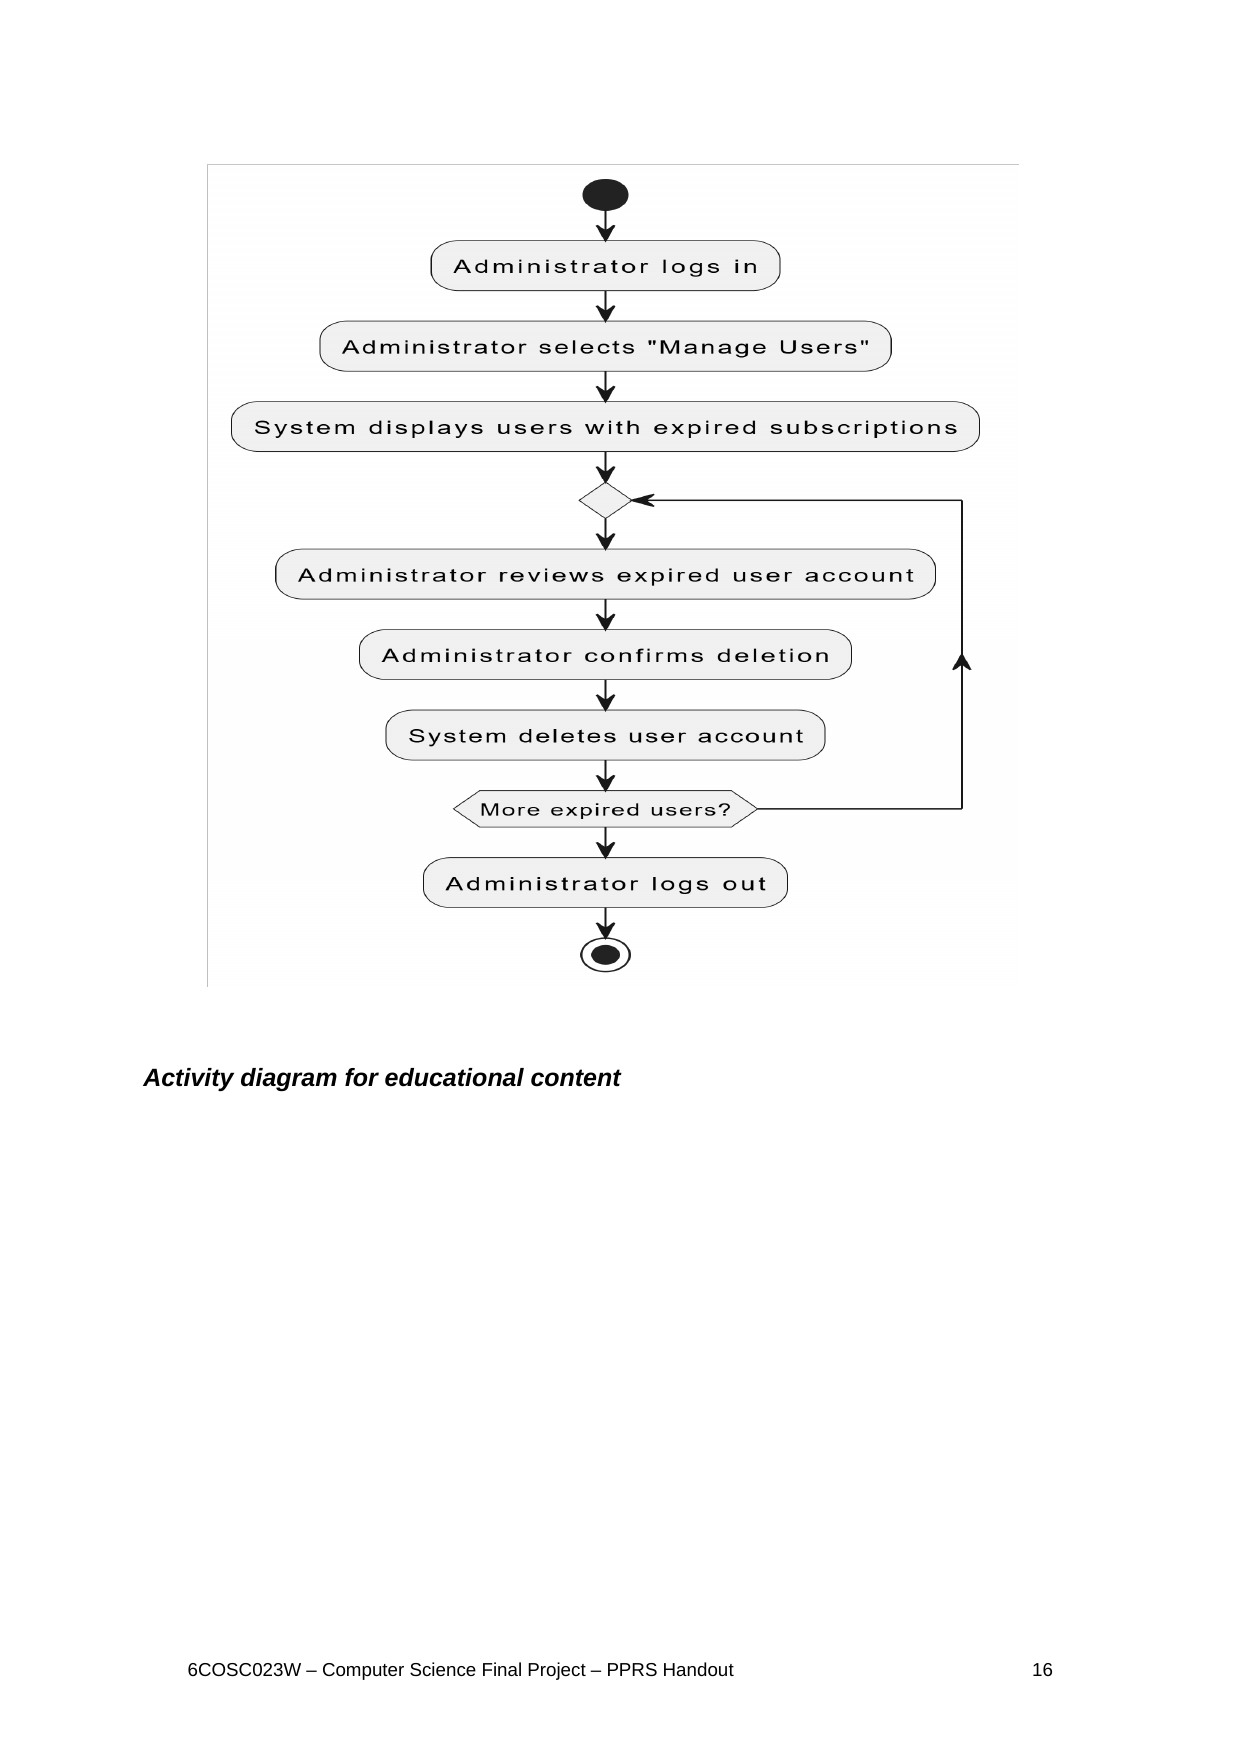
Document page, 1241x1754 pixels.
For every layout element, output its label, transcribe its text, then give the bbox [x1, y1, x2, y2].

picture [185, 150, 1041, 1002]
text Activity diagram for educational content [143, 1063, 1053, 1092]
